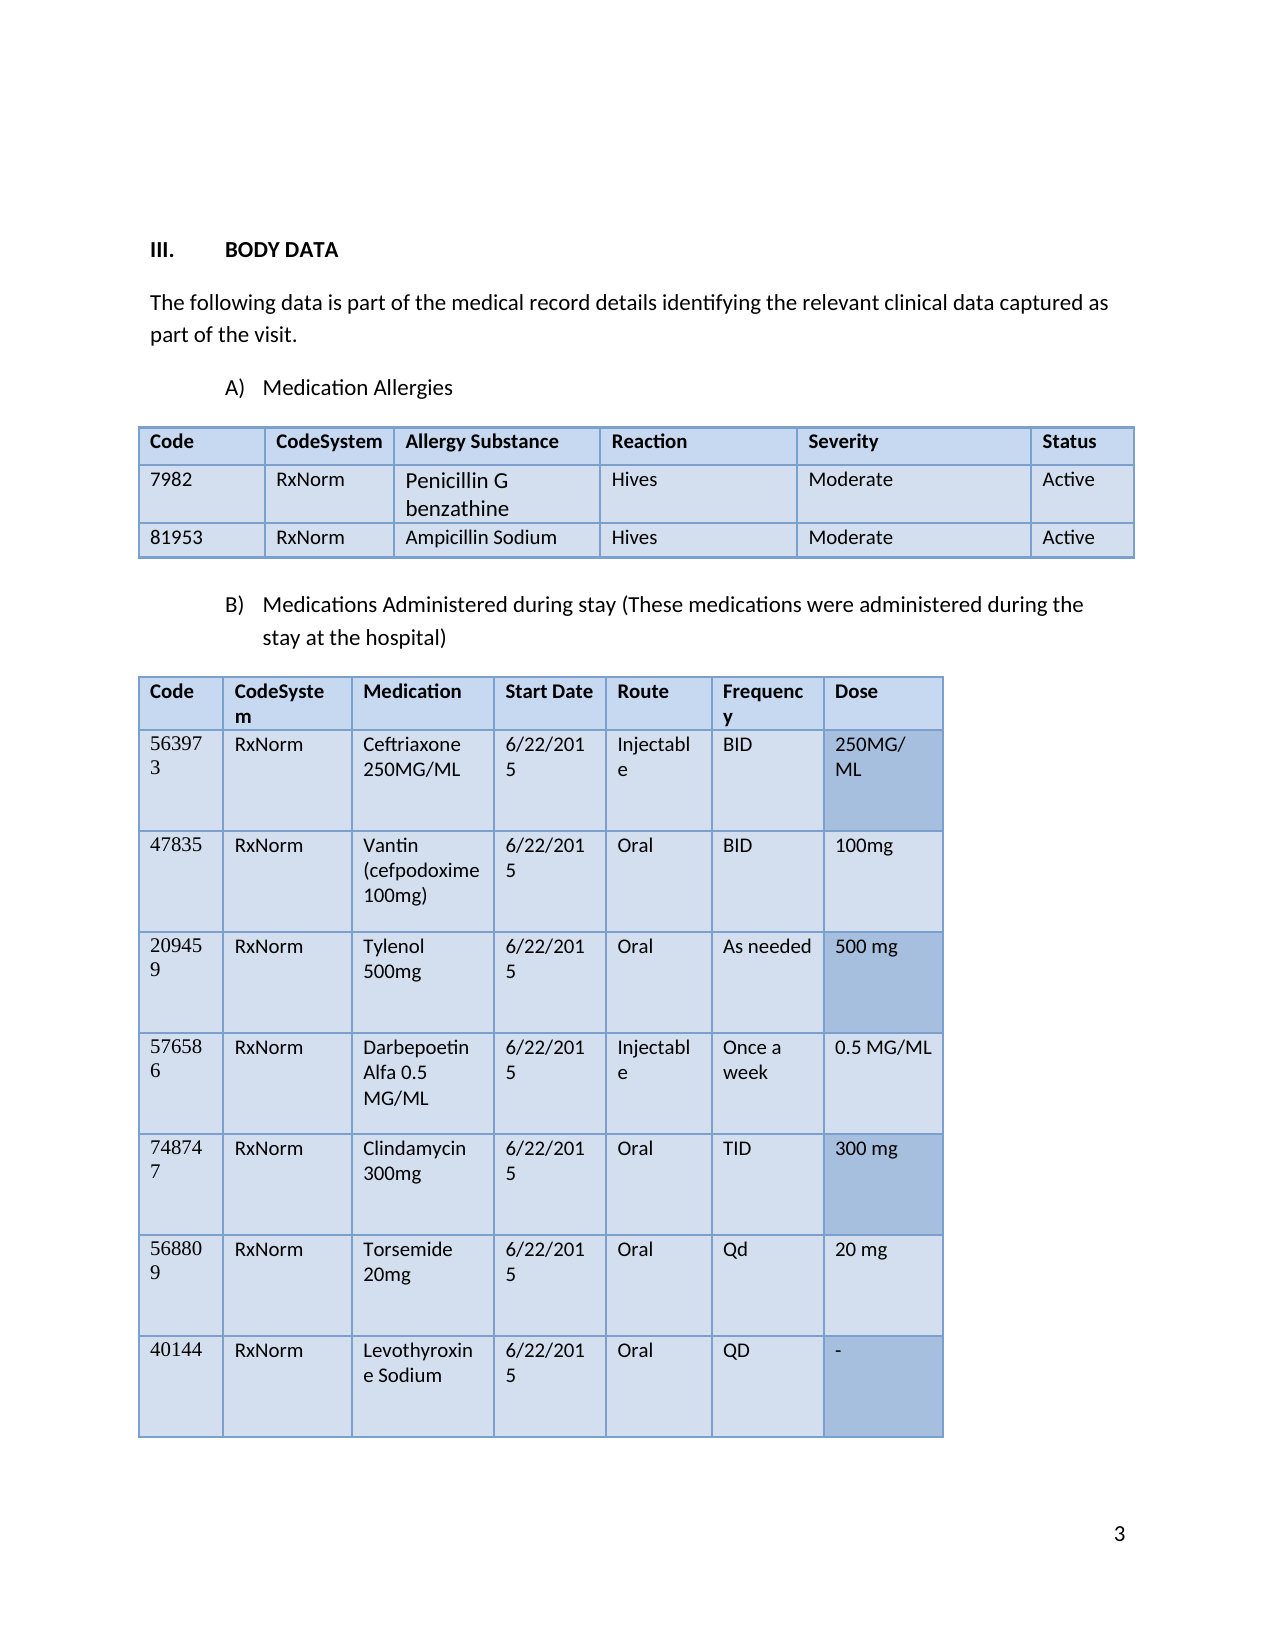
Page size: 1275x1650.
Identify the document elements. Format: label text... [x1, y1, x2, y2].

list Medications Administered during stay (These medications were administered during the stay at the hospital) [225, 591, 1125, 651]
table_cell 748747 [140, 1135, 222, 1234]
table_cell Torsemide 20mg [353, 1236, 493, 1335]
table_cell RxNorm [224, 1135, 351, 1234]
table_cell 20 mg [825, 1236, 942, 1335]
table_cell RxNorm [224, 832, 351, 931]
table_header Medication [353, 678, 493, 729]
list Body Data [150, 235, 1125, 263]
table_header Status [1032, 429, 1133, 464]
table_cell RxNorm [224, 1337, 351, 1436]
list Medication Allergies [225, 373, 1125, 401]
table_cell RxNorm [224, 1236, 351, 1335]
table_cell 81953 [140, 524, 264, 556]
table_cell Hives [601, 466, 796, 522]
table_cell Clindamycin 300mg [353, 1135, 493, 1234]
text The following data is part of the medical record details identifying the relevant clinical data captured as part of the visit. [150, 288, 1125, 348]
table_header Reaction [601, 429, 796, 464]
table_cell 568809 [140, 1236, 222, 1335]
table_cell 6/22/2015 [495, 1337, 605, 1436]
table_cell Oral [607, 1337, 711, 1436]
table_cell Injectable [607, 1034, 711, 1133]
table_header Severity [798, 429, 1030, 464]
table_cell RxNorm [266, 466, 393, 522]
table_cell Oral [607, 1135, 711, 1234]
table_cell Moderate [798, 466, 1030, 522]
table_cell Ampicillin Sodium [395, 524, 599, 556]
table_header Start Date [495, 678, 605, 729]
table_cell 209459 [140, 933, 222, 1032]
table_cell 563973 [140, 731, 222, 830]
table_header CodeSystem [224, 678, 351, 729]
table_cell RxNorm [224, 731, 351, 830]
table_header Route [607, 678, 711, 729]
table_cell Darbepoetin Alfa 0.5 MG/ML [353, 1034, 493, 1133]
table_cell Qd [713, 1236, 823, 1335]
table_cell Oral [607, 832, 711, 931]
table_cell 576586 [140, 1034, 222, 1133]
table_cell 300 mg [825, 1135, 942, 1234]
table_cell Tylenol 500mg [353, 933, 493, 1032]
table_cell QD [713, 1337, 823, 1436]
table_cell Levothyroxine Sodium [353, 1337, 493, 1436]
table_cell RxNorm [266, 524, 393, 556]
table_header CodeSystem [266, 429, 393, 464]
table_cell Once a week [713, 1034, 823, 1133]
table_header Code [140, 429, 264, 464]
table_header Code [140, 678, 222, 729]
table_cell Hives [601, 524, 796, 556]
table_cell 6/22/2015 [495, 832, 605, 931]
table_cell 500 mg [825, 933, 942, 1032]
table_cell BID [713, 731, 823, 830]
table_cell 6/22/2015 [495, 1236, 605, 1335]
table_cell Oral [607, 1236, 711, 1335]
table_cell RxNorm [224, 933, 351, 1032]
table_cell 6/22/2015 [495, 1135, 605, 1234]
table_cell 6/22/2015 [495, 731, 605, 830]
table_cell Vantin (cefpodoxime 100mg) [353, 832, 493, 931]
table_header Frequency [713, 678, 823, 729]
table_cell Active [1032, 466, 1133, 522]
table_cell As needed [713, 933, 823, 1032]
table_cell RxNorm [224, 1034, 351, 1133]
table_cell 47835 [140, 832, 222, 931]
table_cell Active [1032, 524, 1133, 556]
table_cell BID [713, 832, 823, 931]
table_cell 0.5 MG/ML [825, 1034, 942, 1133]
table_cell 7982 [140, 466, 264, 522]
table_cell Injectable [607, 731, 711, 830]
table_cell 100mg [825, 832, 942, 931]
table_cell 6/22/2015 [495, 933, 605, 1032]
table_cell 250MG/ML [825, 731, 942, 830]
table_cell Moderate [798, 524, 1030, 556]
table_cell TID [713, 1135, 823, 1234]
table_cell - [825, 1337, 942, 1436]
table_header Dose [825, 678, 942, 729]
table_cell 40144 [140, 1337, 222, 1436]
table_cell Ceftriaxone 250MG/ML [353, 731, 493, 830]
table_cell Oral [607, 933, 711, 1032]
table_cell Penicillin G benzathine [395, 466, 599, 522]
table_cell 6/22/2015 [495, 1034, 605, 1133]
table_header Allergy Substance [395, 429, 599, 464]
